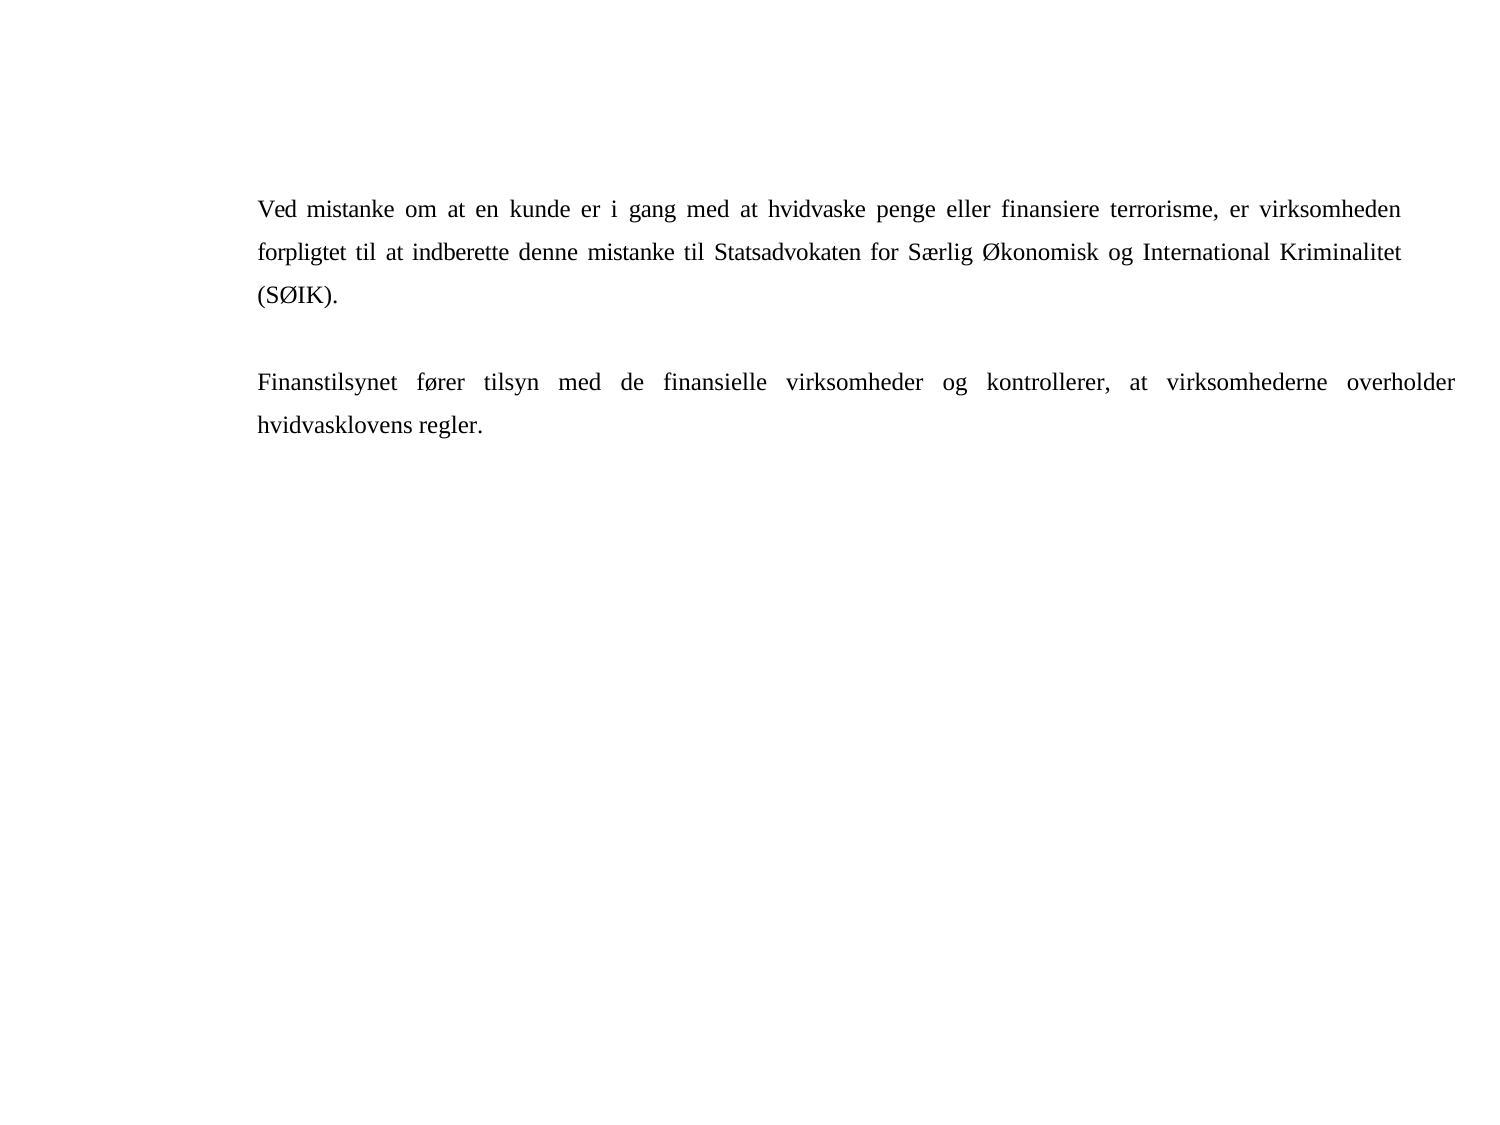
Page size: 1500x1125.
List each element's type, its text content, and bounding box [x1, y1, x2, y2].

text Finanstilsynet fører tilsyn med de finansielle virksomheder og kontrollerer, at virksomhederne overholder hvidvasklovens regler. [257, 367, 1457, 439]
text Ved mistanke om at en kunde er i gang med at hvidvaske penge eller finansiere terrorisme, er virksomheden forpligtet til at indberette denne mistanke til Statsadvokaten for Særlig Økonomisk og International Kriminalitet (SØIK). [257, 194, 1403, 309]
